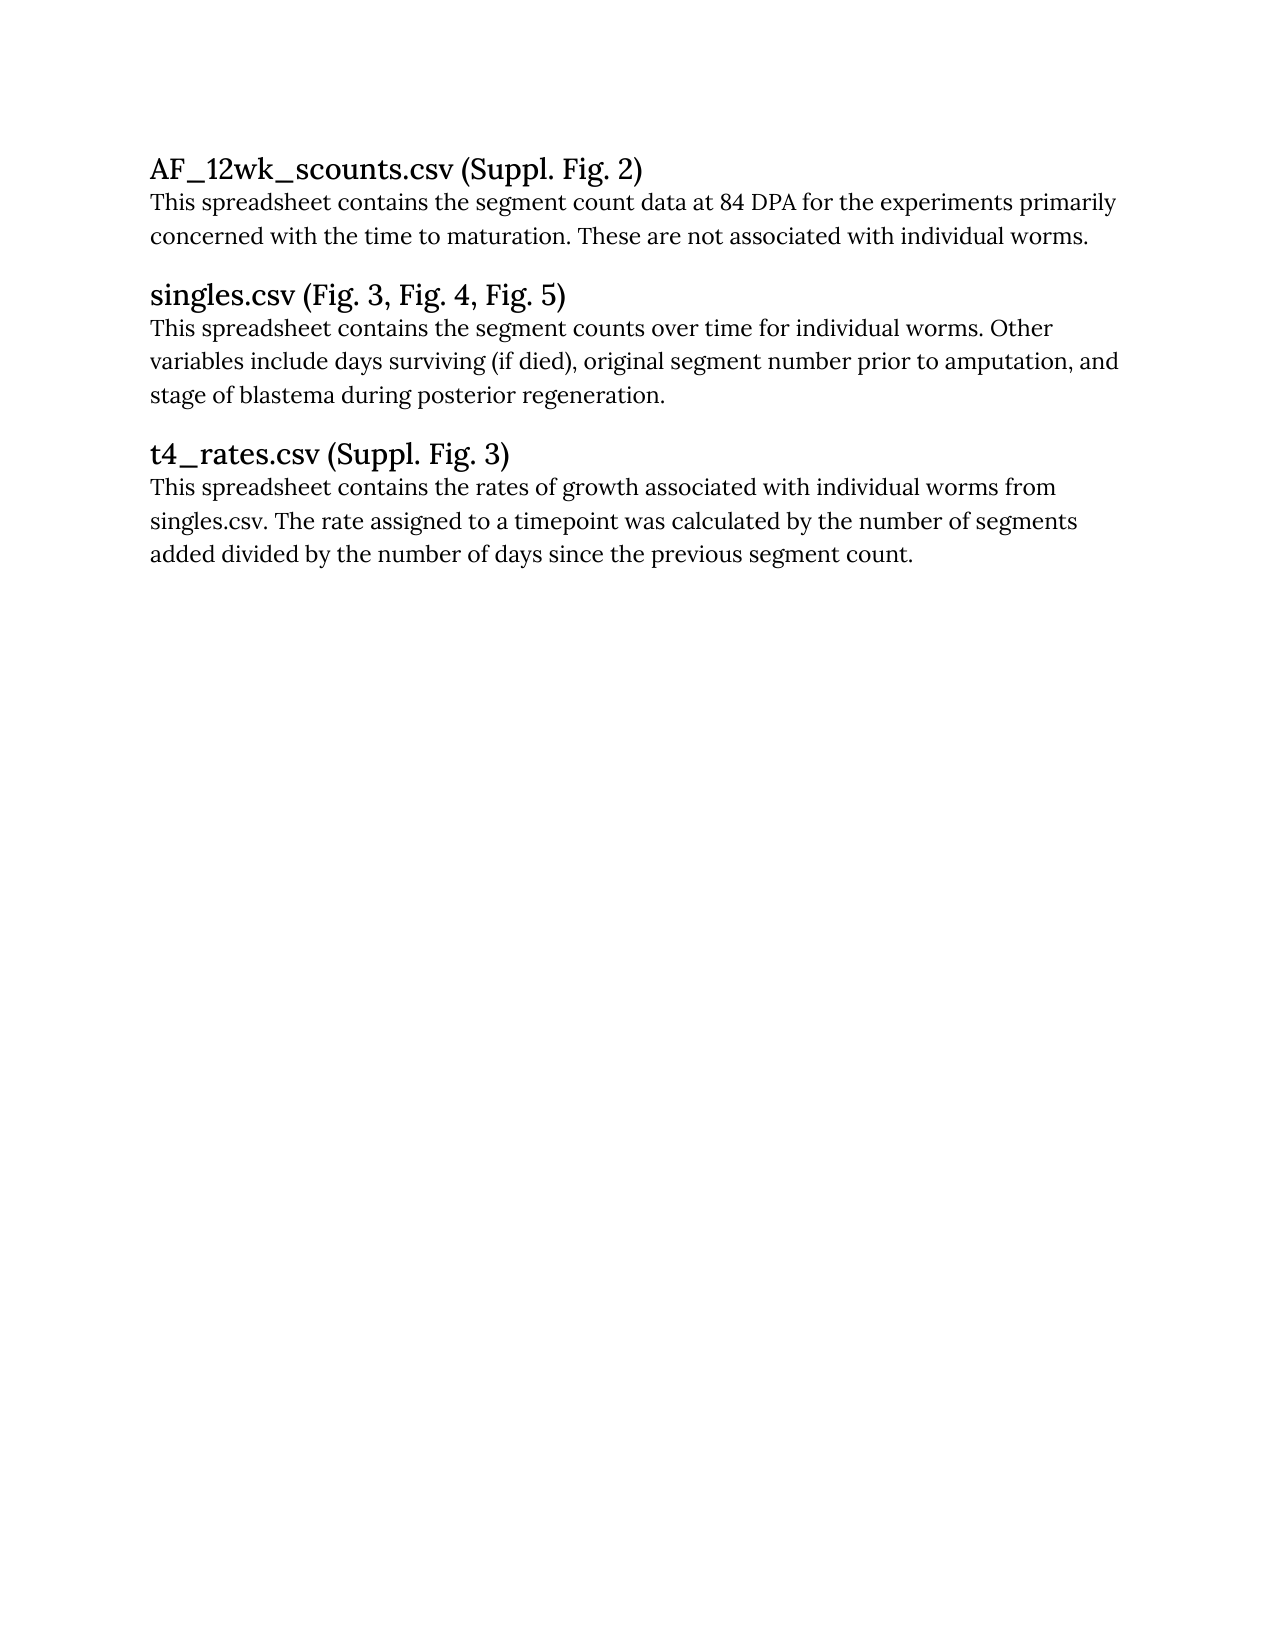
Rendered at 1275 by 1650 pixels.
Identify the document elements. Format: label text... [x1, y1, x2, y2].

subtitle singles.csv (Fig. 3, Fig. 4, Fig. 5) [150, 276, 1125, 313]
subtitle AF_12wk_scounts.csv (Suppl. Fig. 2) [150, 150, 1125, 187]
text This spreadsheet contains the segment counts over time for individual worms. Other variables include days surviving (if died), original segment number prior to amputation, and stage of blastema during posterior regeneration. [150, 313, 1125, 410]
text This spreadsheet contains the segment count data at 84 DPA for the experiments primarily concerned with the time to maturation. These are not associated with individual worms. [150, 187, 1125, 250]
text This spreadsheet contains the rates of growth associated with individual worms from singles.csv. The rate assigned to a timepoint was calculated by the number of segments added divided by the number of days since the previous segment count. [150, 472, 1125, 569]
subtitle t4_rates.csv (Suppl. Fig. 3) [150, 435, 1125, 472]
